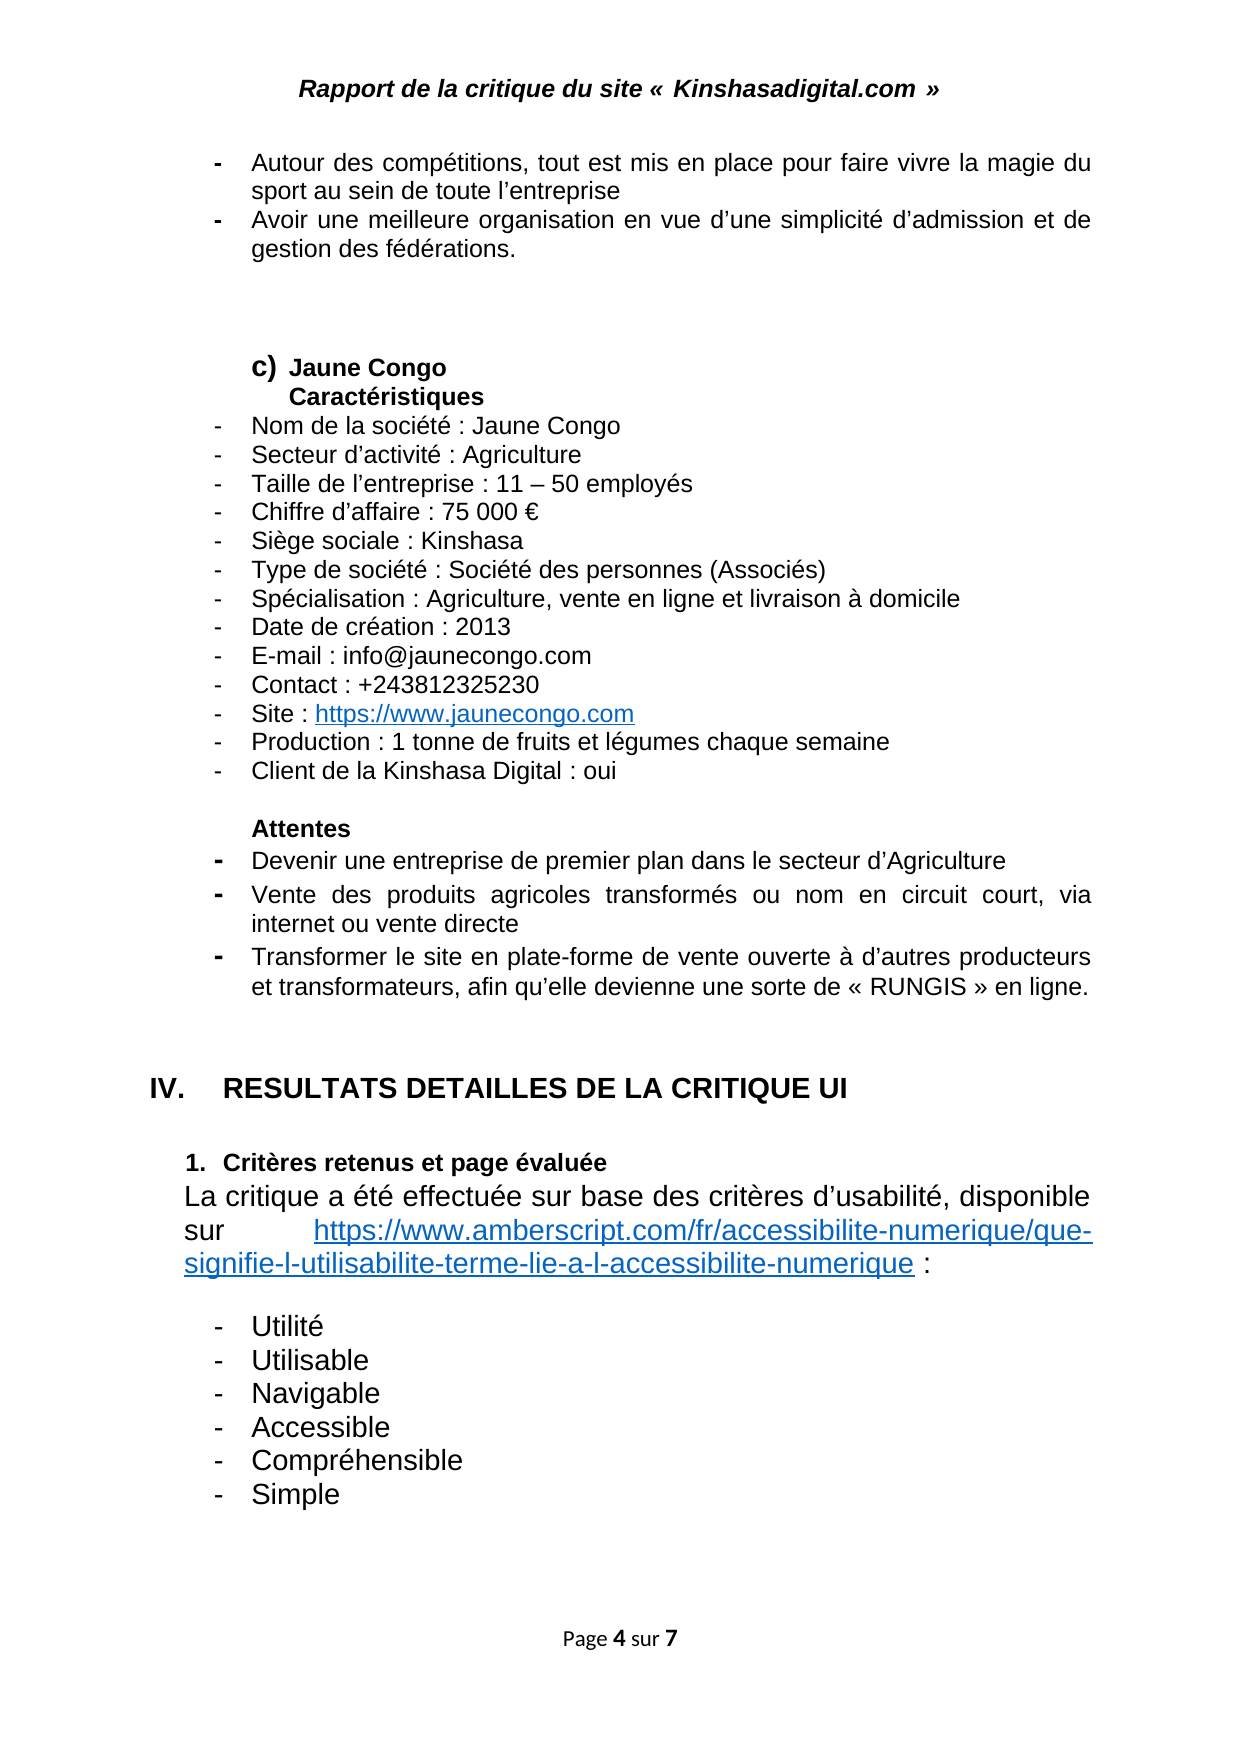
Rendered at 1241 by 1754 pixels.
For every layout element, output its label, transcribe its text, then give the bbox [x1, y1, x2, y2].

list Accessible [213, 1409, 1093, 1443]
list Client de la Kinshasa Digital : oui [213, 756, 1093, 785]
list Date de création : 2013 [213, 612, 1093, 641]
list Transformer le site en plate-forme de vente ouverte à d’autres producteurs et transformateurs, afin qu’elle devienne une sorte de « RUNGIS » en ligne. [213, 938, 1093, 1001]
list Chiffre d’affaire : 75 000 € [213, 497, 1093, 526]
list Production : 1 tonne de fruits et légumes chaque semaine [213, 727, 1093, 756]
list Spécialisation : Agriculture, vente en ligne et livraison à domicile [213, 584, 1093, 612]
list Jaune Congo [251, 349, 1093, 382]
list Utilisable [213, 1342, 1093, 1376]
list Compréhensible [213, 1443, 1093, 1477]
subtitle RESULTATS DETAILLES DE LA CRITIQUE UI [185, 1071, 1093, 1104]
list Taille de l’entreprise : 11 – 50 employés [213, 469, 1093, 497]
list Avoir une meilleure organisation en vue d’une simplicité d’admission et de gestion des fédérations. [213, 205, 1093, 263]
list Autour des compétitions, tout est mis en place pour faire vivre la magie du sport au sein de toute l’entreprise [213, 148, 1093, 205]
subtitle Critères retenus et page évaluée [185, 1148, 1093, 1177]
list Caractéristiques [288, 382, 1093, 411]
list Nom de la société : Jaune Congo [213, 411, 1093, 440]
text La critique a été effectuée sur base des critères d’usabilité, disponible sur https://www.amberscript.com/fr/accessibilite-numerique/que-signifie-l-utilisabilite-terme-lie-a-l-accessibilite-numerique : [184, 1179, 1093, 1280]
list E-mail : info@jaunecongo.com [213, 641, 1093, 670]
list Vente des produits agricoles transformés ou nom en circuit court, via internet ou vente directe [213, 876, 1093, 938]
list Attentes [251, 814, 1093, 842]
list Utilité [213, 1309, 1093, 1342]
list Simple [213, 1477, 1093, 1510]
list Secteur d’activité : Agriculture [213, 440, 1093, 469]
list Devenir une entreprise de premier plan dans le secteur d’Agriculture [213, 842, 1093, 876]
list Type de société : Société des personnes (Associés) [213, 555, 1093, 584]
list Navigable [213, 1376, 1093, 1409]
list Site : https://www.jaunecongo.com [213, 699, 1093, 727]
list Siège sociale : Kinshasa [213, 526, 1093, 555]
list Contact : +243812325230 [213, 670, 1093, 699]
